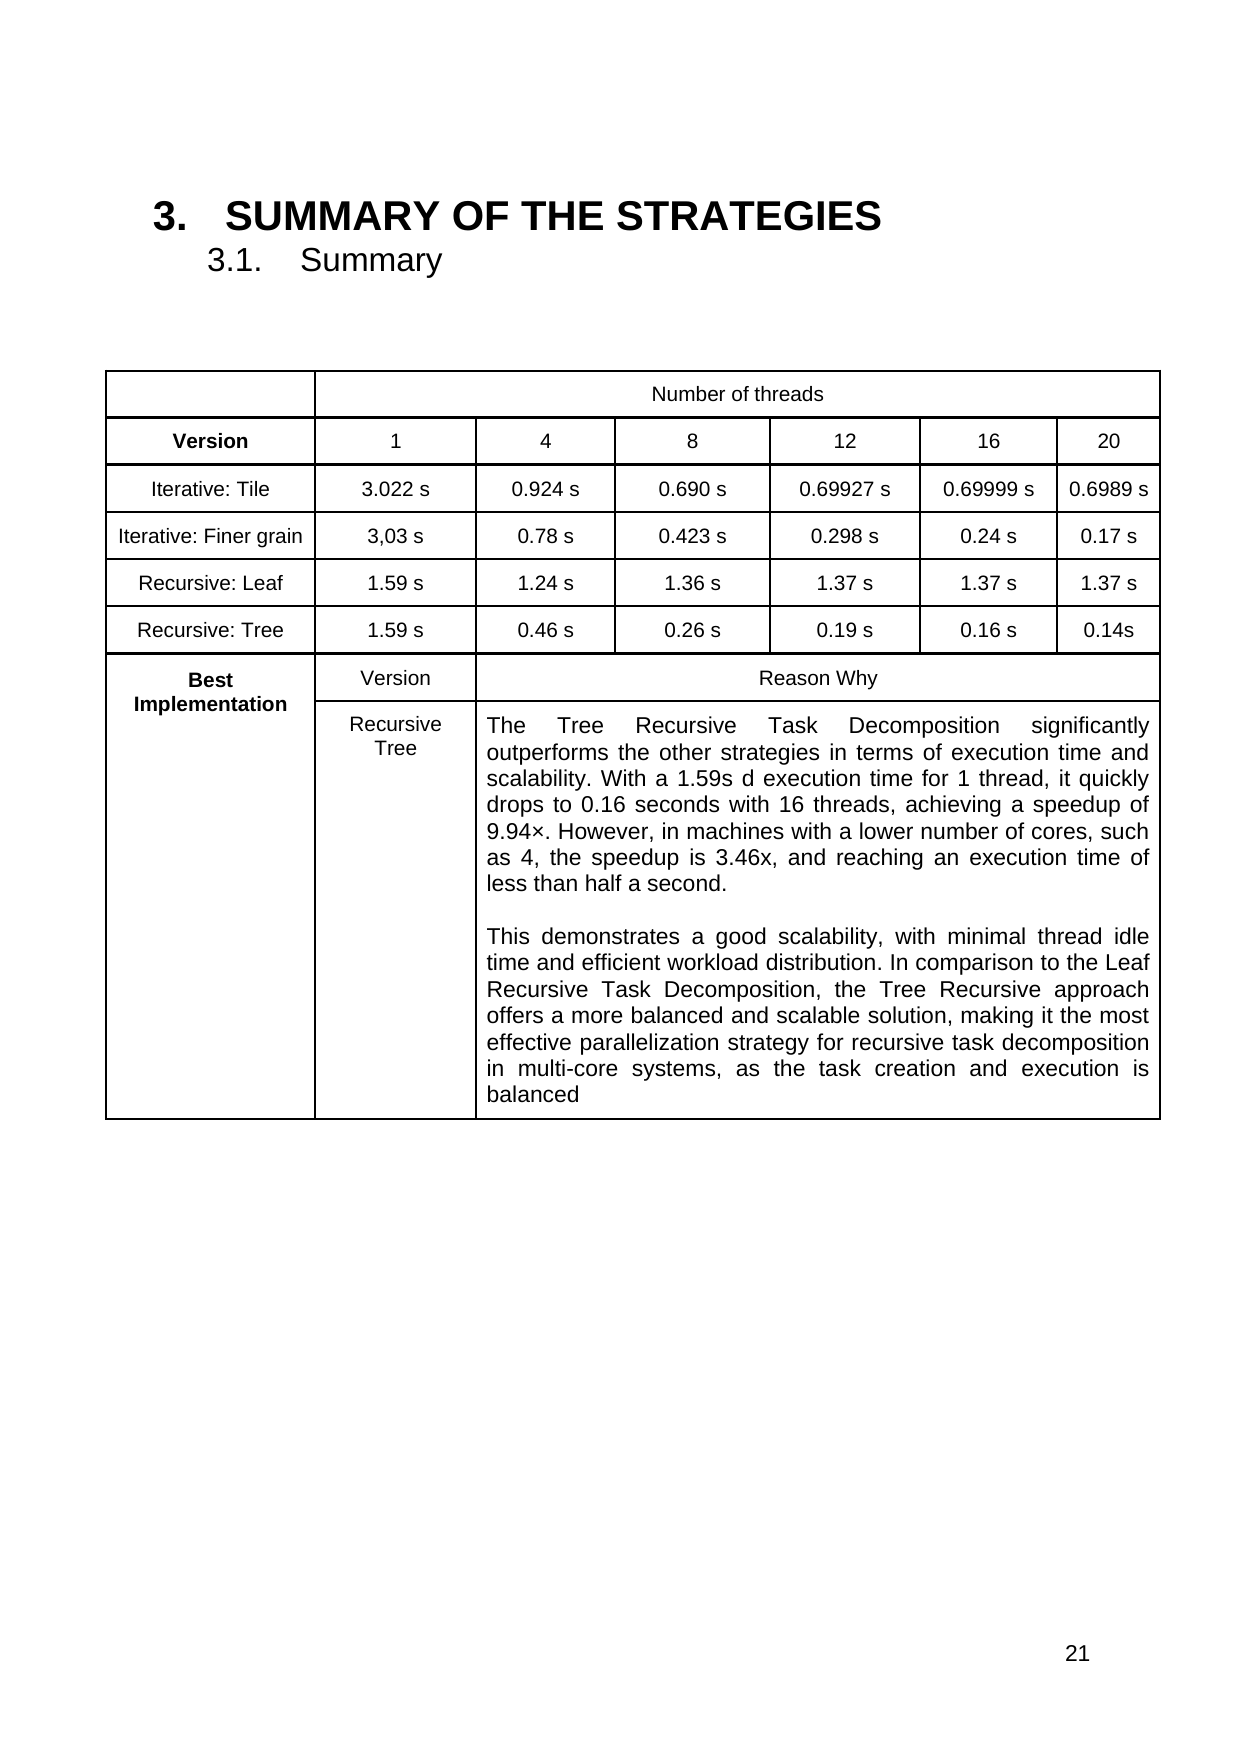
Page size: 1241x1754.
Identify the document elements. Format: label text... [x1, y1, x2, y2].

table_cell 0.69927 s [771, 466, 919, 511]
table_cell 0.78 s [477, 513, 614, 558]
table_cell Iterative: Tile [107, 466, 314, 511]
table_cell 1.37 s [771, 560, 919, 605]
table_cell Recursive: Leaf [107, 560, 314, 605]
table_cell Best Implementation [107, 655, 314, 1118]
table_cell 0.298 s [771, 513, 919, 558]
table_cell 0.69999 s [921, 466, 1056, 511]
table_cell 0.423 s [616, 513, 769, 558]
table_cell 0.24 s [921, 513, 1056, 558]
table_cell 1.59 s [316, 607, 475, 652]
subtitle SUMMARY OF THE STRATEGIES [187, 192, 1090, 239]
table_cell Reason Why [477, 655, 1159, 700]
table_header [107, 372, 314, 416]
table_cell 1.36 s [616, 560, 769, 605]
subtitle Summary [262, 239, 1090, 278]
table_cell 1 [316, 419, 475, 463]
table_cell 4 [477, 419, 614, 463]
table_cell 3,03 s [316, 513, 475, 558]
table_cell 0.17 s [1058, 513, 1159, 558]
table_cell 0.14s [1058, 607, 1159, 652]
table_cell Recursive Tree [316, 702, 475, 1118]
table_cell Recursive: Tree [107, 607, 314, 652]
table_cell Iterative: Finer grain [107, 513, 314, 558]
table_cell The Tree Recursive Task Decomposition significantly outperforms the other strategies in terms of execution time and scalability. With a 1.59s d execution time for 1 thread, it quickly drops to 0.16 seconds with 16 threads, achieving a speedup of 9.94×. However, in machines with a lower number of cores, such as 4, the speedup is 3.46x, and reaching an execution time of less than half a second. This demonstrates a good scalability, with minimal thread idle time and efficient workload distribution. In comparison to the Leaf Recursive Task Decomposition, the Tree Recursive approach offers a more balanced and scalable solution, making it the most effective parallelization strategy for recursive task decomposition in multi-core systems, as the task creation and execution is balanced [477, 702, 1159, 1118]
table_cell 8 [616, 419, 769, 463]
table_cell 1.37 s [1058, 560, 1159, 605]
table_cell 0.46 s [477, 607, 614, 652]
table_cell Version [316, 655, 475, 700]
table_cell 3.022 s [316, 466, 475, 511]
table_cell 0.26 s [616, 607, 769, 652]
table_cell 1.59 s [316, 560, 475, 605]
table_cell Version [107, 419, 314, 463]
table_cell 20 [1058, 419, 1159, 463]
table_cell 16 [921, 419, 1056, 463]
table_cell 0.6989 s [1058, 466, 1159, 511]
table_header Number of threads [316, 372, 1159, 416]
table_cell 0.924 s [477, 466, 614, 511]
table_cell 0.16 s [921, 607, 1056, 652]
table_cell 0.690 s [616, 466, 769, 511]
table_cell 0.19 s [771, 607, 919, 652]
table_cell 12 [771, 419, 919, 463]
table_cell 1.24 s [477, 560, 614, 605]
table_cell 1.37 s [921, 560, 1056, 605]
